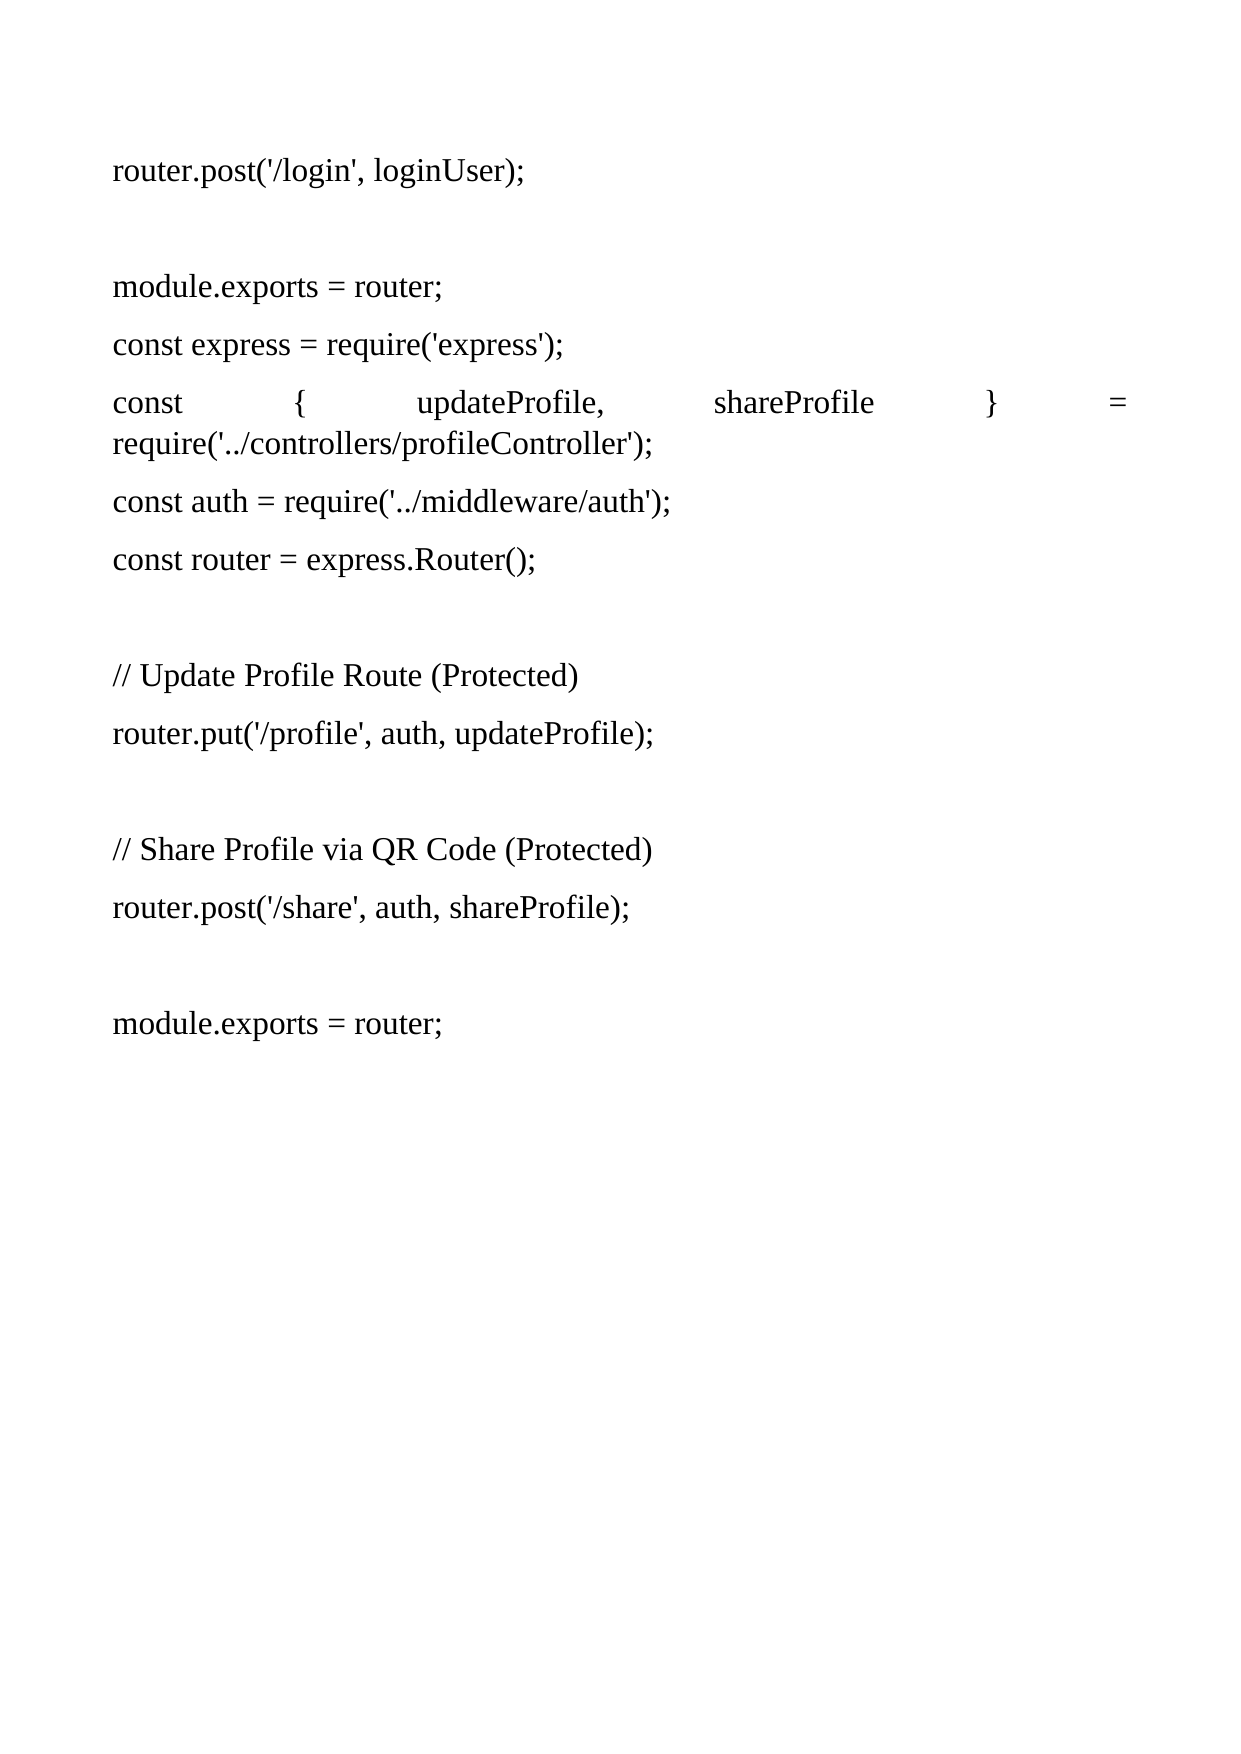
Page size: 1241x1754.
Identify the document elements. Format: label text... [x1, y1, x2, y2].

text const auth = require('../middleware/auth'); [112, 481, 1128, 520]
text const { updateProfile, shareProfile } = require('../controllers/profileController'); [112, 382, 1128, 462]
text const router = express.Router(); [112, 539, 1128, 578]
text // Update Profile Route (Protected) [112, 656, 1128, 694]
text router.post('/login', loginUser); [112, 150, 1128, 188]
text module.exports = router; [112, 1004, 1128, 1042]
text router.post('/share', auth, shareProfile); [112, 888, 1128, 926]
text // Share Profile via QR Code (Protected) [112, 829, 1128, 868]
text const express = require('express'); [112, 324, 1128, 362]
text router.put('/profile', auth, updateProfile); [112, 713, 1128, 752]
text module.exports = router; [112, 266, 1128, 304]
